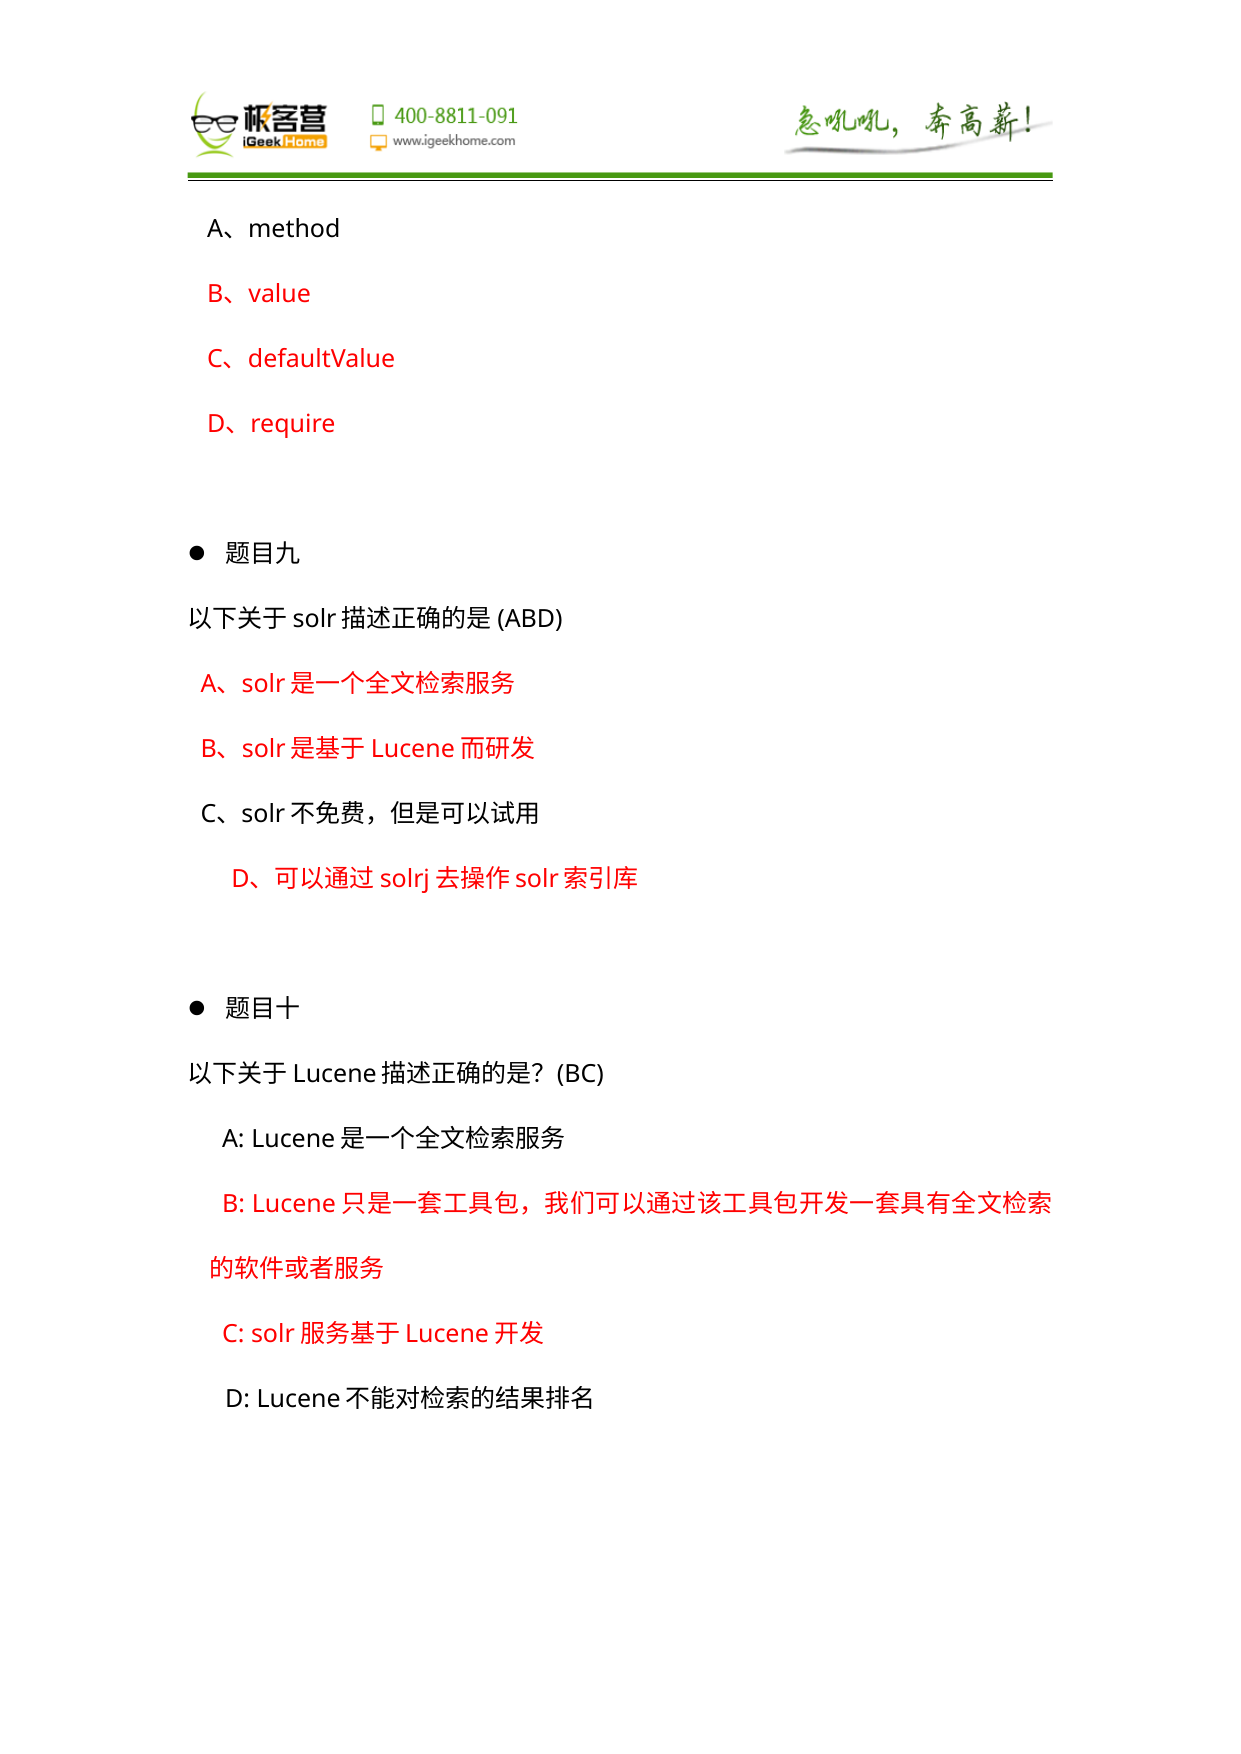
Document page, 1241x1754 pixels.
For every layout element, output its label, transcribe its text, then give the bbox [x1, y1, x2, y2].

text C、defaultValue [187, 324, 1053, 389]
list 题目九 [187, 519, 1053, 584]
text D、可以通过solrj去操作solr索引库 [187, 844, 1053, 909]
text C: solr服务基于Lucene开发 [209, 1299, 1053, 1364]
text B、solr是基于Lucene而研发 [187, 714, 1053, 779]
list 题目十 [187, 974, 1053, 1039]
text 以下关于solr描述正确的是 (ABD) [187, 584, 1053, 649]
text 以下关于Lucene描述正确的是？(BC) [187, 1039, 1053, 1104]
text A: Lucene是一个全文检索服务 [209, 1104, 1053, 1169]
text B、value [187, 259, 1053, 324]
text C、solr不免费，但是可以试用 [187, 779, 1053, 844]
text D、require [187, 389, 1053, 454]
text A、solr是一个全文检索服务 [187, 649, 1053, 714]
text D: Lucene不能对检索的结果排名 [187, 1364, 1053, 1429]
picture [187, 88, 1053, 178]
text B: Lucene只是一套工具包，我们可以通过该工具包开发一套具有全文检索的软件或者服务 [209, 1169, 1053, 1299]
text A、method [187, 194, 1053, 259]
